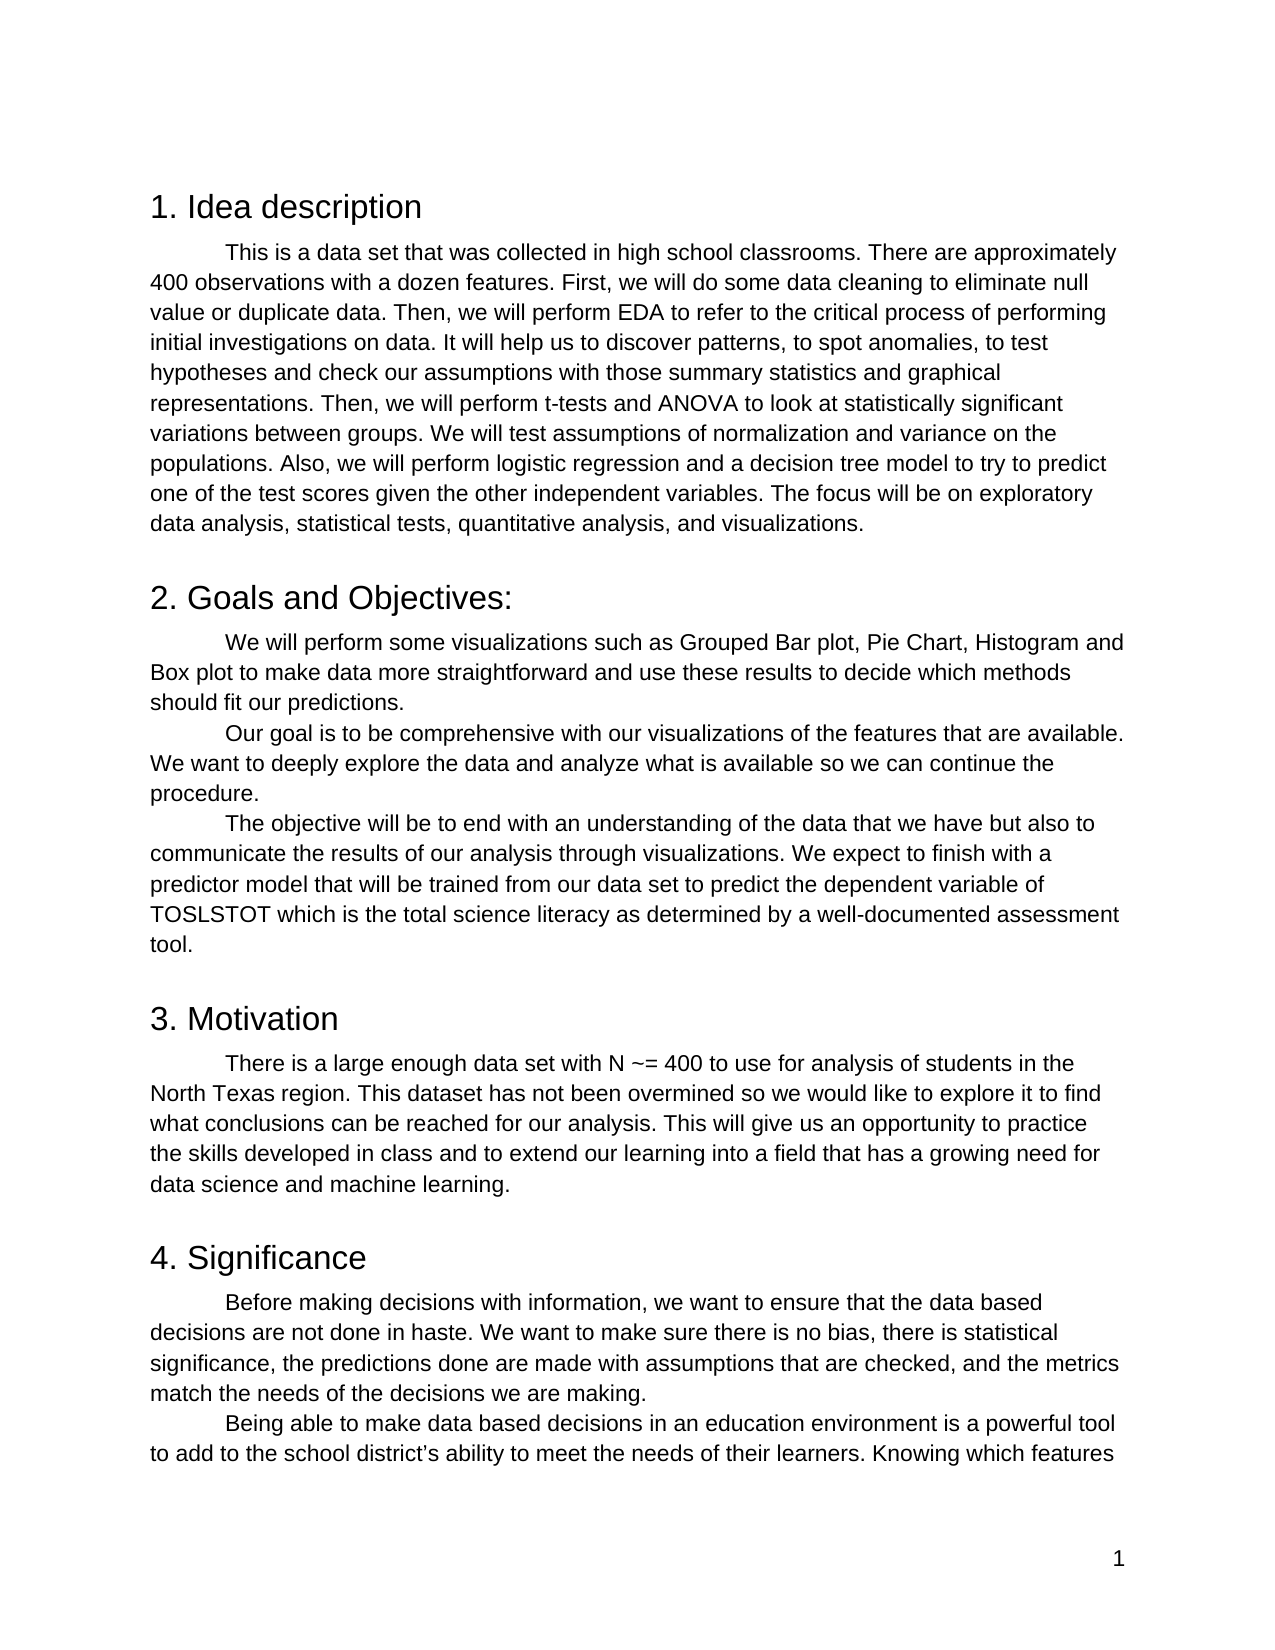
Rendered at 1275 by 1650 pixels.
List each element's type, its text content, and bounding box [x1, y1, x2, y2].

subtitle 3. Motivation [150, 999, 1125, 1037]
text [150, 1410, 1125, 1467]
text There is a large enough data set with N ~= 400 to use for analysis of students in the North Texas region. This dataset has not been overmined so we would like to explore it to find what conclusions can be reached for our analysis. This will give us an opportunity to practice the skills developed in class and to extend our learning into a field that has a growing need for data science and machine learning. [150, 1050, 1125, 1197]
text The objective will be to end with an understanding of the data that we have but also to communicate the results of our analysis through visualizations. We expect to finish with a predictor model that will be trained from our data set to predict the dependent variable of TOSLSTOT which is the total science literacy as determined by a well-documented assessment tool. [150, 810, 1125, 957]
subtitle 2. Goals and Objectives: [150, 578, 1125, 616]
text Our goal is to be comprehensive with our visualizations of the features that are available. We want to deeply explore the data and analyze what is available so we can continue the procedure. [150, 719, 1125, 806]
text This is a data set that was collected in high school classrooms. There are approximately 400 observations with a dozen features. First, we will do some data cleaning to eliminate null value or duplicate data. Then, we will perform EDA to refer to the critical process of performing initial investigations on data. It will help us to discover patterns, to spot anomalies, to test hypotheses and check our assumptions with those summary statistics and graphical representations. Then, we will perform t-tests and ANOVA to look at statistically significant variations between groups. We will test assumptions of normalization and variance on the populations. Also, we will perform logistic regression and a decision tree model to try to predict one of the test scores given the other independent variables. The focus will be on exploratory data analysis, statistical tests, quantitative analysis, and visualizations. [150, 238, 1125, 537]
subtitle 1. Idea description [150, 187, 1125, 226]
text We will perform some visualizations such as Grouped Bar plot, Pie Chart, Histogram and Box plot to make data more straightforward and use these results to decide which methods should fit our predictions. [150, 629, 1125, 716]
subtitle 4. Significance [150, 1238, 1125, 1277]
text Before making decisions with information, we want to ensure that the data based decisions are not done in haste. We want to make sure there is no bias, there is statistical significance, the predictions done are made with assumptions that are checked, and the metrics match the needs of the decisions we are making. [150, 1289, 1125, 1406]
